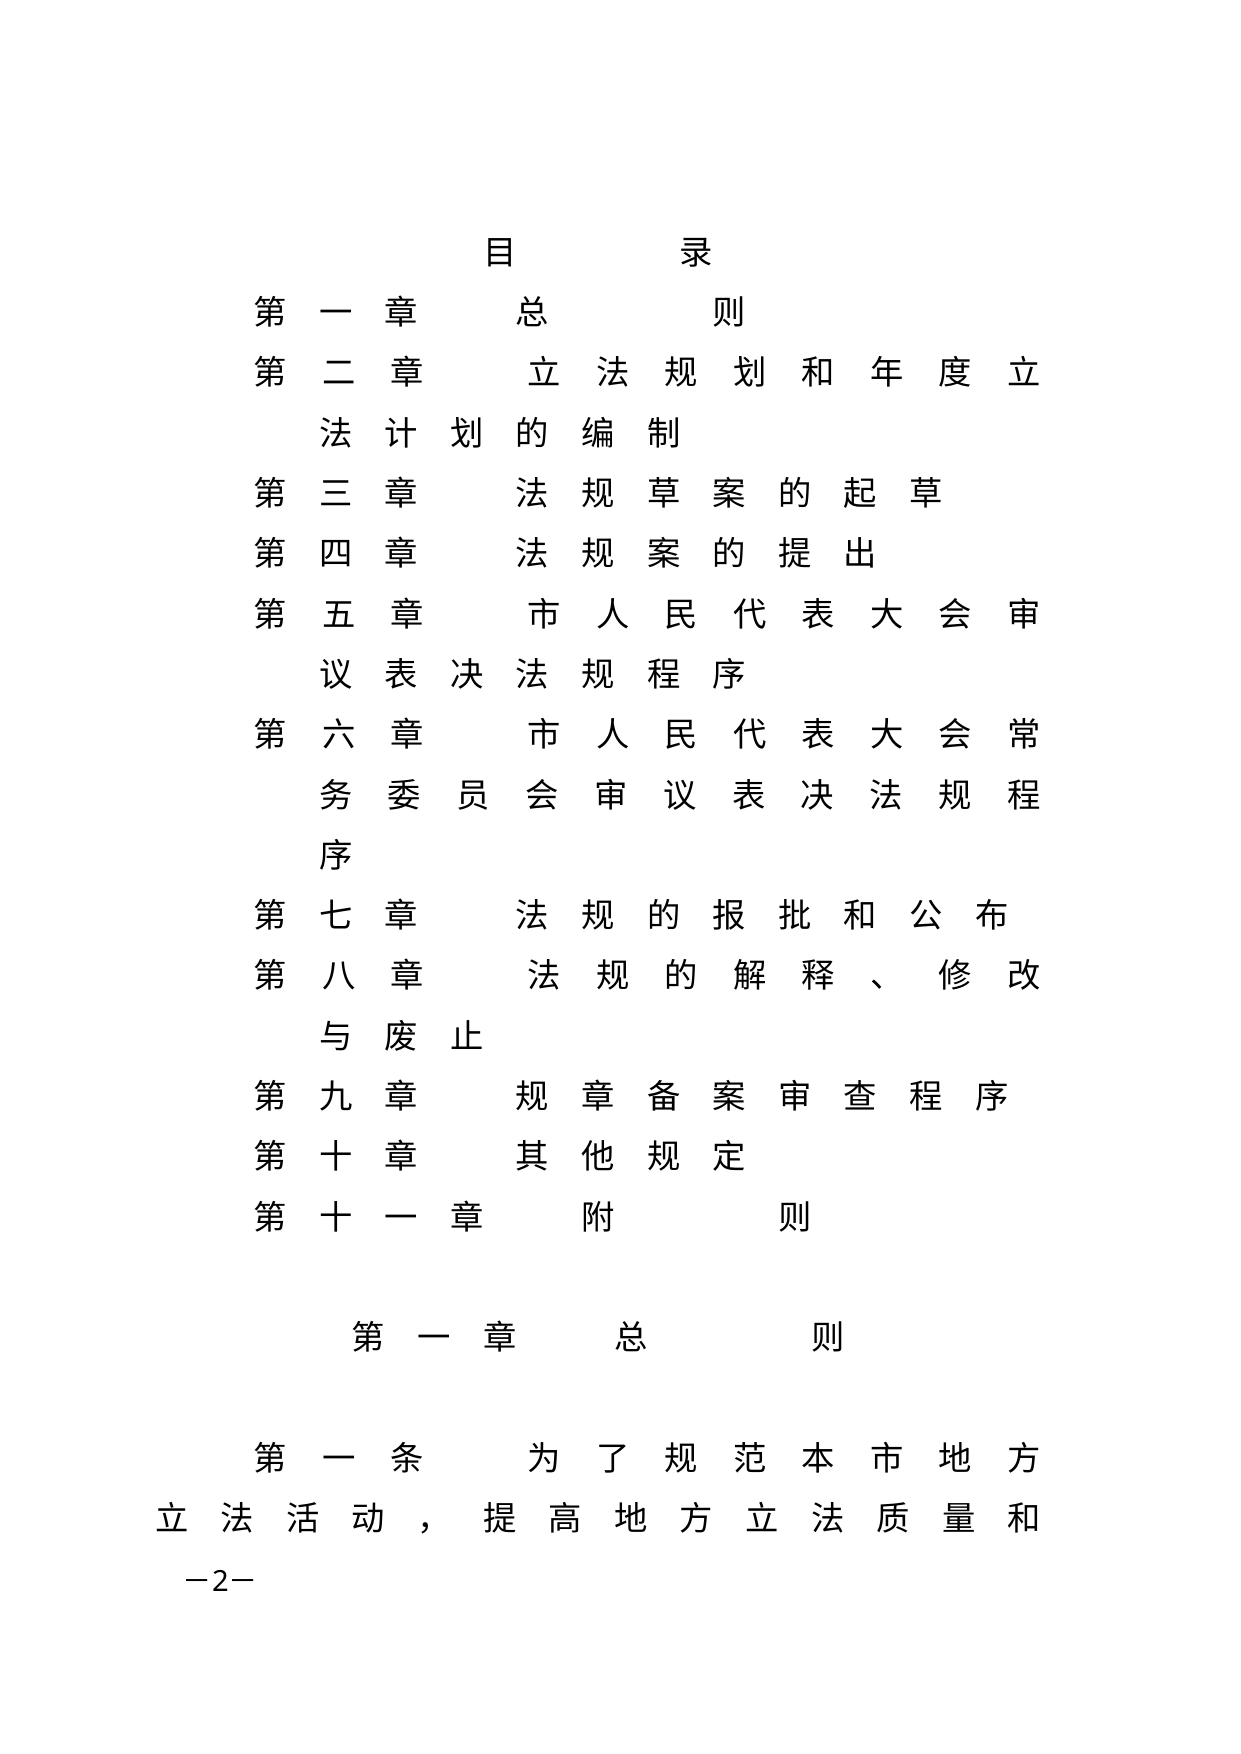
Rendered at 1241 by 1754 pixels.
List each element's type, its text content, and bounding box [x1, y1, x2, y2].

text 第八章 法规的解释、修改与废止 [221, 943, 1073, 1064]
text 第十一章 附 则 [221, 1184, 1073, 1245]
text 第一章 总 则 [155, 1305, 1073, 1365]
text 第二章 立法规划和年度立法计划的编制 [221, 340, 1073, 461]
text 第五章 市人民代表大会审议表决法规程序 [221, 581, 1073, 702]
text 第九章 规章备案审查程序 [221, 1064, 1073, 1124]
text 第一条 为了规范本市地方立法活动，提高地方立法质量和效率，发挥立法的引领和推动作用，根据《中华人民共和国立法法》、《中华人民共和国地方各级人民代表大会和地方各级人民政府组织法》、《福建省人民代表大会及其常务委员会立法条例》等法律法规的规定，结合本市实际，制定本条例。 [155, 1426, 1073, 1546]
text 第一章 总 则 [221, 280, 1073, 340]
text 第七章 法规的报批和公布 [221, 883, 1073, 943]
text 目 录 [155, 219, 1073, 280]
text 第三章 法规草案的起草 [221, 461, 1073, 521]
text 第四章 法规案的提出 [221, 521, 1073, 581]
text 第十章 其他规定 [221, 1124, 1073, 1184]
text 第六章 市人民代表大会常务委员会审议表决法规程序 [221, 702, 1073, 883]
